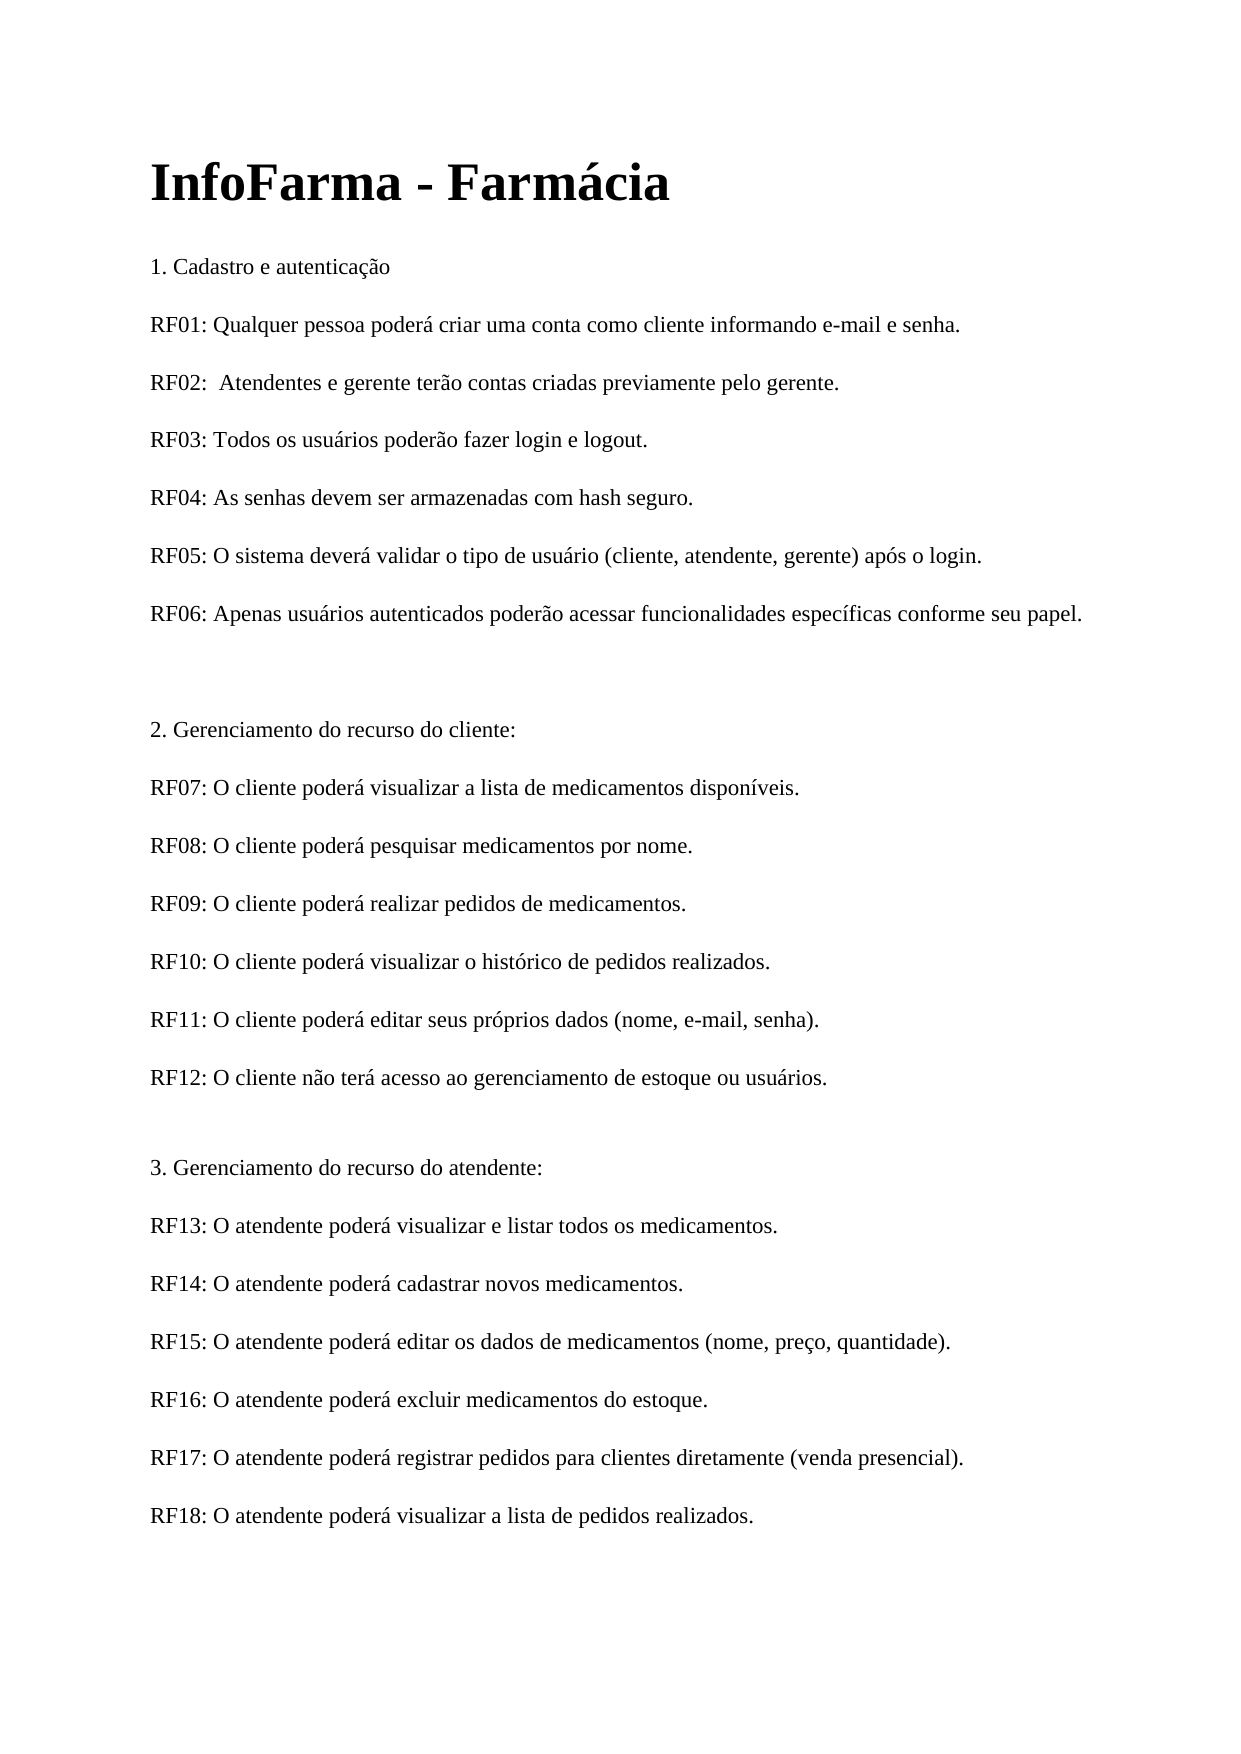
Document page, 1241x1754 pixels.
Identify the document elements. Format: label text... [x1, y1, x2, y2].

title InfoFarma - Farmácia [150, 150, 1090, 212]
text 1. Cadastro e autenticação [150, 253, 1090, 279]
text RF01: Qualquer pessoa poderá criar uma conta como cliente informando e-mail e senha. [150, 311, 1090, 337]
text RF15: O atendente poderá editar os dados de medicamentos (nome, preço, quantidade). [150, 1328, 1090, 1354]
text RF04: As senhas devem ser armazenadas com hash seguro. [150, 484, 1090, 511]
text RF13: O atendente poderá visualizar e listar todos os medicamentos. [150, 1212, 1090, 1239]
text RF17: O atendente poderá registrar pedidos para clientes diretamente (venda presencial). [150, 1444, 1090, 1470]
text RF14: O atendente poderá cadastrar novos medicamentos. [150, 1270, 1090, 1297]
text RF11: O cliente poderá editar seus próprios dados (nome, e-mail, senha). [150, 1006, 1090, 1032]
text RF02: Atendentes e gerente terão contas criadas previamente pelo gerente. [150, 369, 1090, 395]
text RF05: O sistema deverá validar o tipo de usuário (cliente, atendente, gerente) após o login. [150, 542, 1090, 569]
text RF09: O cliente poderá realizar pedidos de medicamentos. [150, 890, 1090, 916]
text 2. Gerenciamento do recurso do cliente: [150, 716, 1090, 742]
text RF03: Todos os usuários poderão fazer login e logout. [150, 427, 1090, 453]
text RF08: O cliente poderá pesquisar medicamentos por nome. [150, 832, 1090, 858]
text RF07: O cliente poderá visualizar a lista de medicamentos disponíveis. [150, 774, 1090, 800]
text 3. Gerenciamento do recurso do atendente: [150, 1154, 1090, 1181]
text RF18: O atendente poderá visualizar a lista de pedidos realizados. [150, 1502, 1090, 1541]
text RF10: O cliente poderá visualizar o histórico de pedidos realizados. [150, 948, 1090, 974]
text RF16: O atendente poderá excluir medicamentos do estoque. [150, 1386, 1090, 1412]
text RF06: Apenas usuários autenticados poderão acessar funcionalidades específicas conforme seu papel. [150, 600, 1090, 627]
text RF12: O cliente não terá acesso ao gerenciamento de estoque ou usuários. [150, 1064, 1090, 1123]
